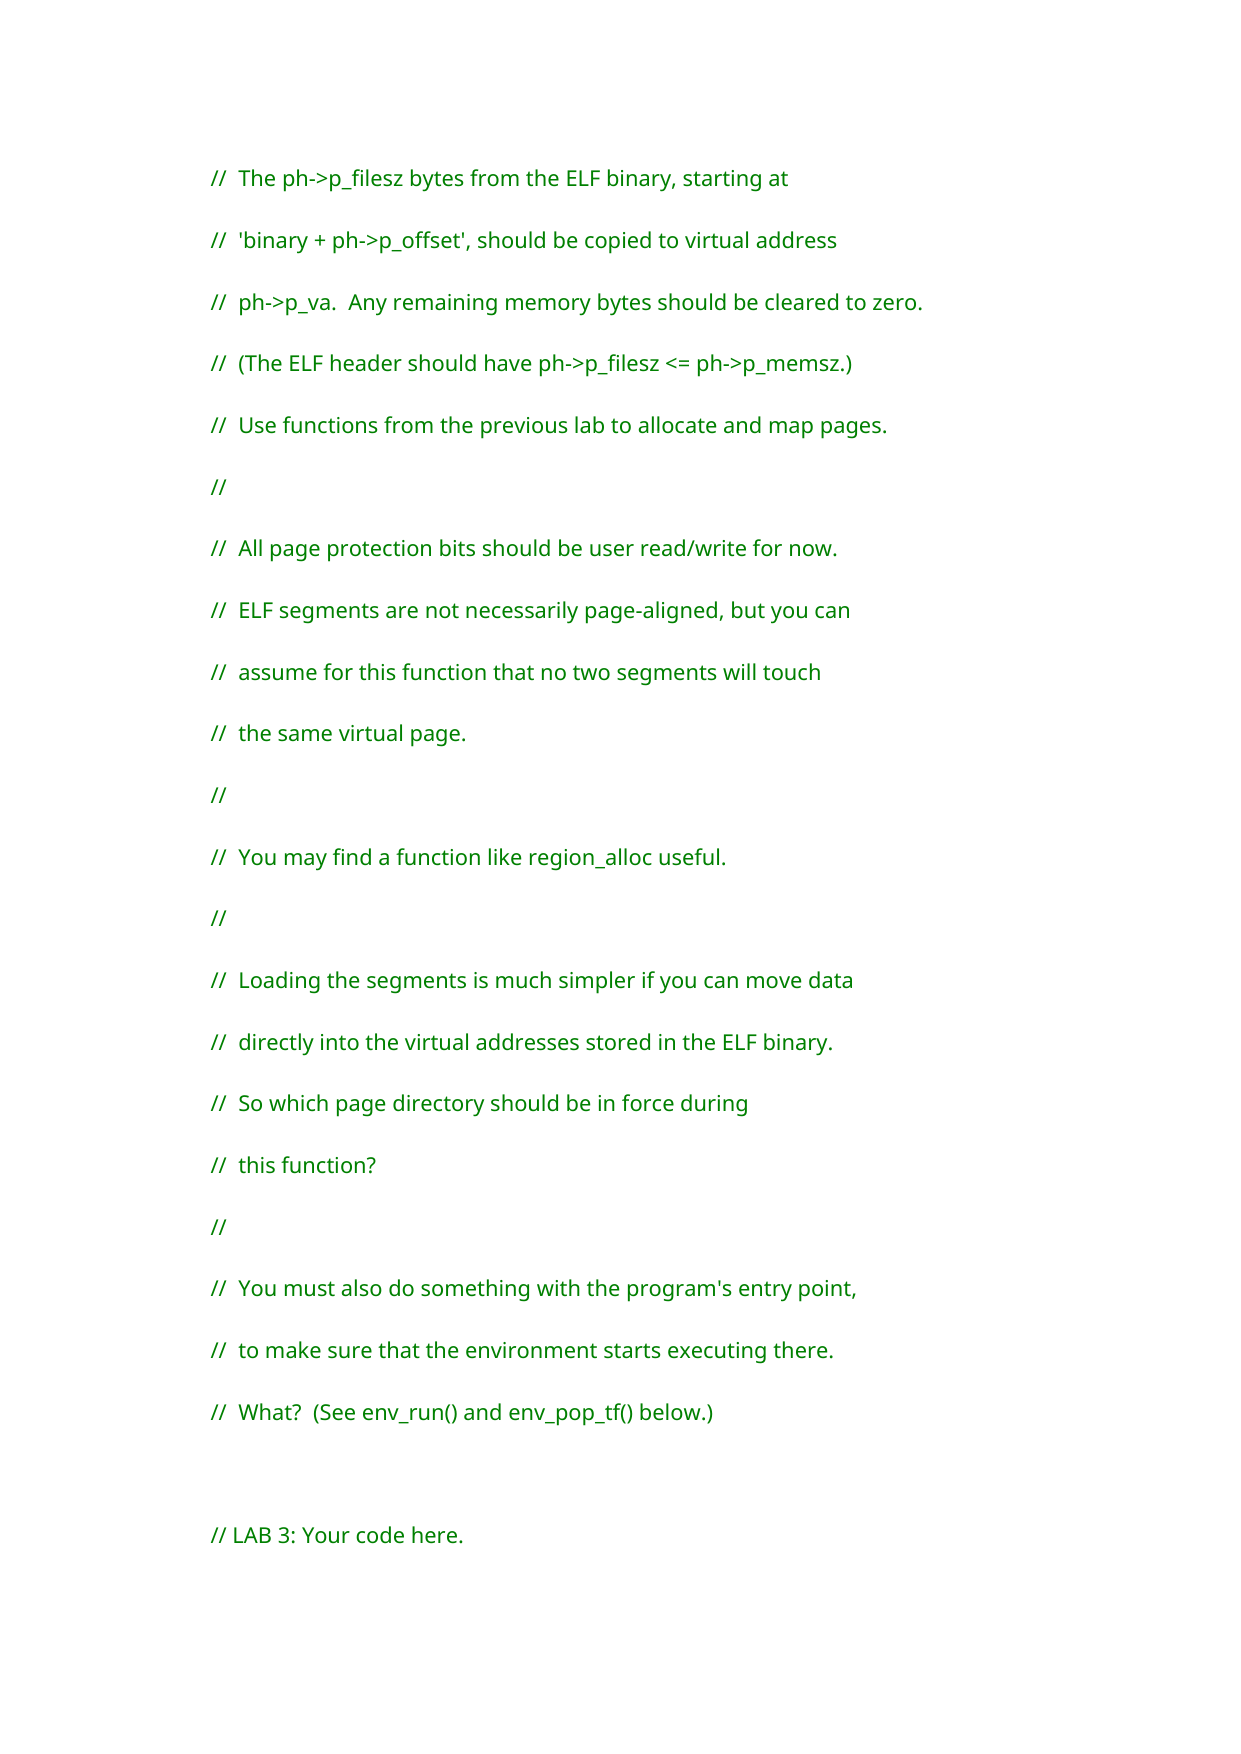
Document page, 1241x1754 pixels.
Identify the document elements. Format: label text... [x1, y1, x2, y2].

text // Loading the segments is much simpler if you can move data [187, 964, 1053, 996]
text // ELF segments are not necessarily page-aligned, but you can [187, 594, 1053, 626]
text // assume for this function that no two segments will touch [187, 655, 1053, 688]
text // directly into the virtual addresses stored in the ELF binary. [187, 1025, 1053, 1058]
text // You may find a function like region_alloc useful. [187, 840, 1053, 873]
text // [187, 1210, 1053, 1243]
text // this function? [187, 1149, 1053, 1181]
text // Use functions from the previous lab to allocate and map pages. [187, 409, 1053, 441]
text // So which page directory should be in force during [187, 1087, 1053, 1119]
text // [187, 902, 1053, 934]
text // 'binary + ph->p_offset', should be copied to virtual address [187, 224, 1053, 256]
text // ph->p_va. Any remaining memory bytes should be cleared to zero. [187, 285, 1053, 318]
text // You must also do something with the program's entry point, [187, 1272, 1053, 1304]
text // All page protection bits should be user read/write for now. [187, 532, 1053, 564]
text // (The ELF header should have ph->p_filesz <= ph->p_memsz.) [187, 347, 1053, 379]
text // [187, 779, 1053, 811]
text // [187, 470, 1053, 503]
text // the same virtual page. [187, 717, 1053, 749]
text // to make sure that the environment starts executing there. [187, 1334, 1053, 1366]
text // What? (See env_run() and env_pop_tf() below.) [187, 1395, 1053, 1428]
text // LAB 3: Your code here. [187, 1519, 1053, 1551]
text // The ph->p_filesz bytes from the ELF binary, starting at [187, 162, 1053, 194]
